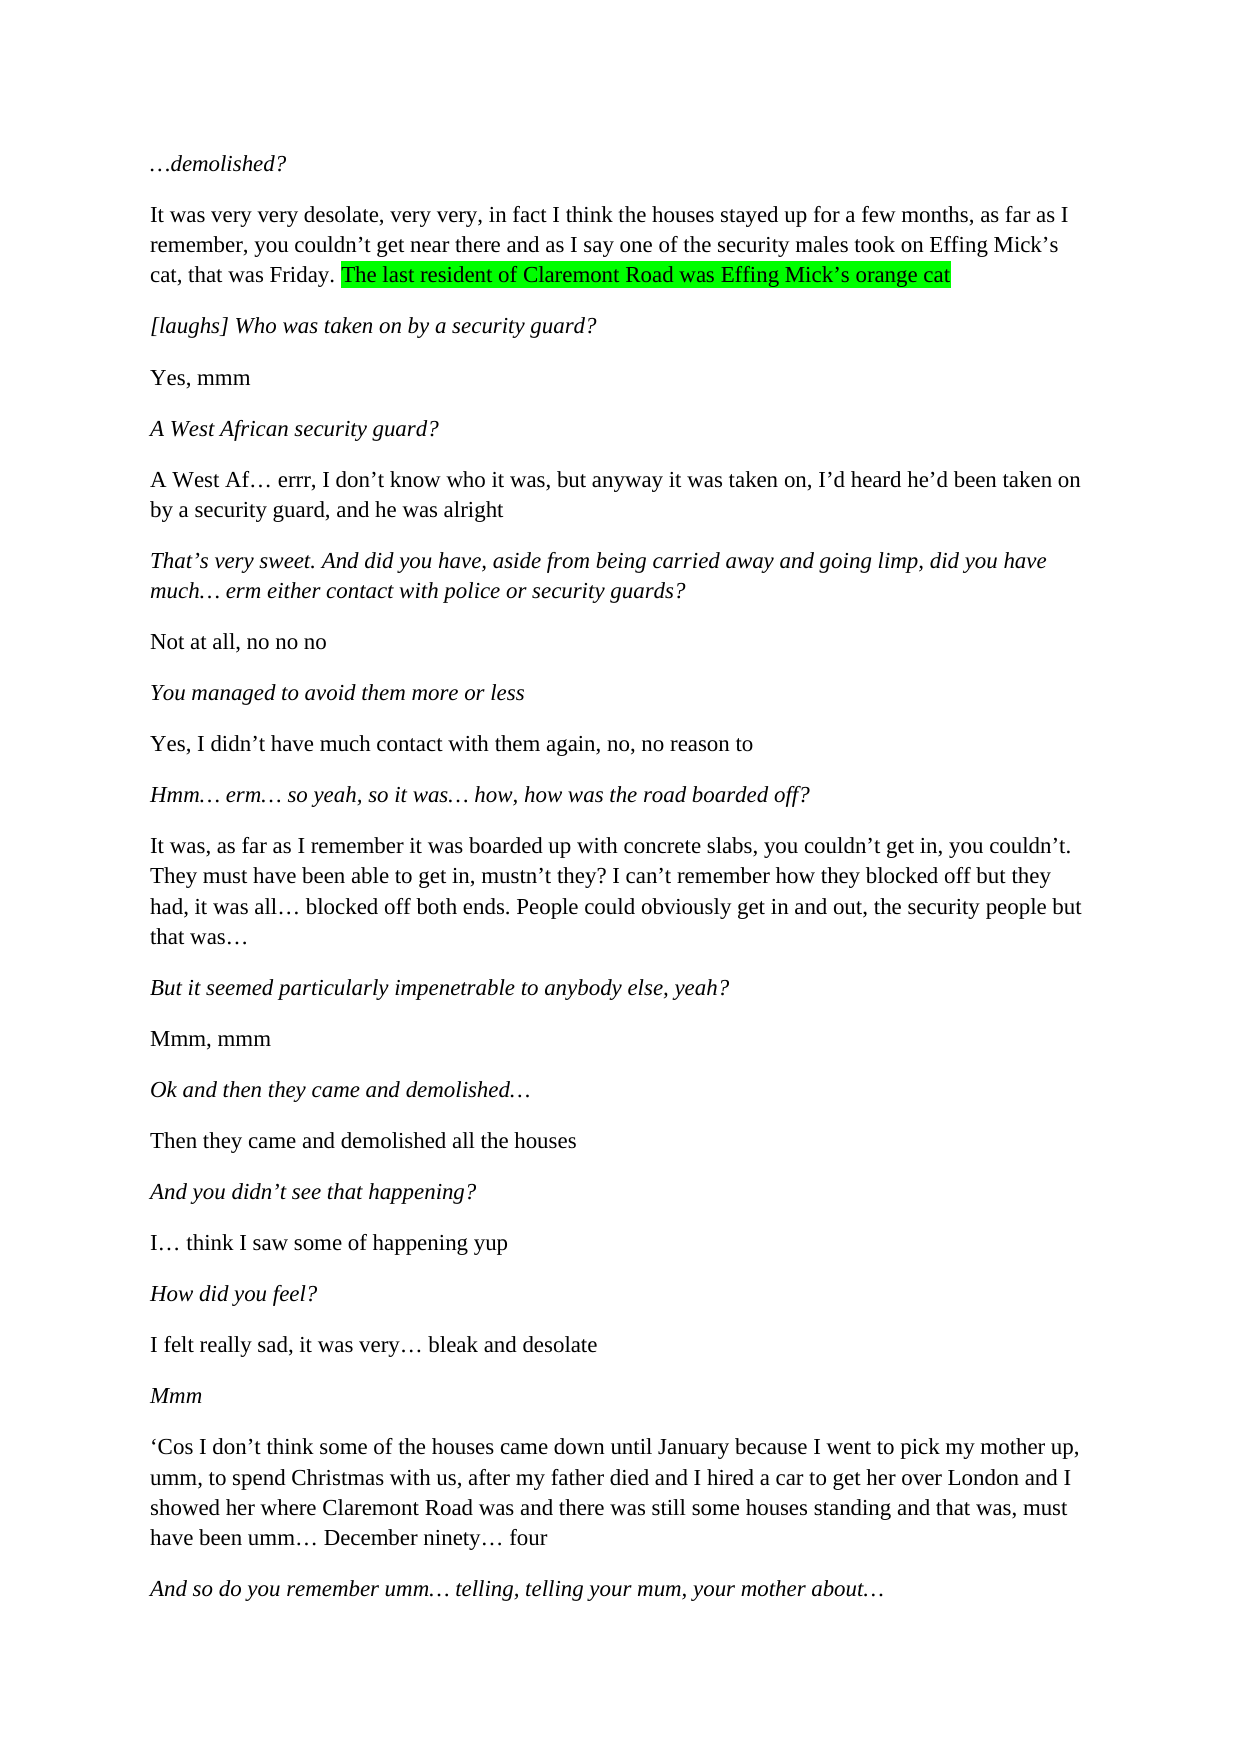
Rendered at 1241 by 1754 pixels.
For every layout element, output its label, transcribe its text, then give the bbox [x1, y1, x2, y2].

text …demolished? [150, 150, 1090, 176]
text I… think I saw some of happening yup [150, 1229, 1090, 1256]
text Mmm [150, 1382, 1090, 1409]
text And you didn’t see that happening? [150, 1178, 1090, 1204]
text It was, as far as I remember it was boarded up with concrete slabs, you couldn’t get in, you couldn’t. They must have been able to get in, mustn’t they? I can’t remember how they blocked off but they had, it was all… blocked off both ends. People could obviously get in and out, the security people but that was… [150, 832, 1090, 949]
text Mmm, mmm [150, 1025, 1090, 1051]
text Not at all, no no no [150, 628, 1090, 654]
text But it seemed particularly impenetrable to anybody else, yeah? [150, 974, 1090, 1000]
text It was very very desolate, very very, in fact I think the houses stayed up for a few months, as far as I remember, you couldn’t get near there and as I say one of the security males took on Effing Mick’s cat, that was Friday. The last resident of Claremont Road was Effing Mick’s orange cat [150, 201, 1090, 288]
text A West Af… errr, I don’t know who it was, but anyway it was taken on, I’d heard he’d been taken on by a security guard, and he was alright [150, 466, 1090, 522]
text Yes, I didn’t have much contact with them again, no, no reason to [150, 730, 1090, 757]
text A West African security guard? [150, 414, 1090, 441]
text How did you feel? [150, 1280, 1090, 1307]
text That’s very sweet. And did you have, aside from being carried away and going limp, did you have much… erm either contact with police or security guards? [150, 547, 1090, 603]
text And so do you remember umm… telling, telling your mum, your mother about… [150, 1575, 1090, 1601]
text Then they came and demolished all the houses [150, 1127, 1090, 1153]
text Hmm… erm… so yeah, so it was… how, how was the road boarded off? [150, 781, 1090, 808]
text Ok and then they came and demolished… [150, 1076, 1090, 1102]
text Yes, mmm [150, 363, 1090, 390]
text You managed to avoid them more or less [150, 679, 1090, 706]
text I felt really sad, it was very… bleak and desolate [150, 1331, 1090, 1358]
text [laughs] Who was taken on by a security guard? [150, 312, 1090, 339]
text ‘Cos I don’t think some of the houses came down until January because I went to pick my mother up, umm, to spend Christmas with us, after my father died and I hired a car to get her over London and I showed her where Claremont Road was and there was still some houses standing and that was, must have been umm… December ninety… four [150, 1433, 1090, 1550]
